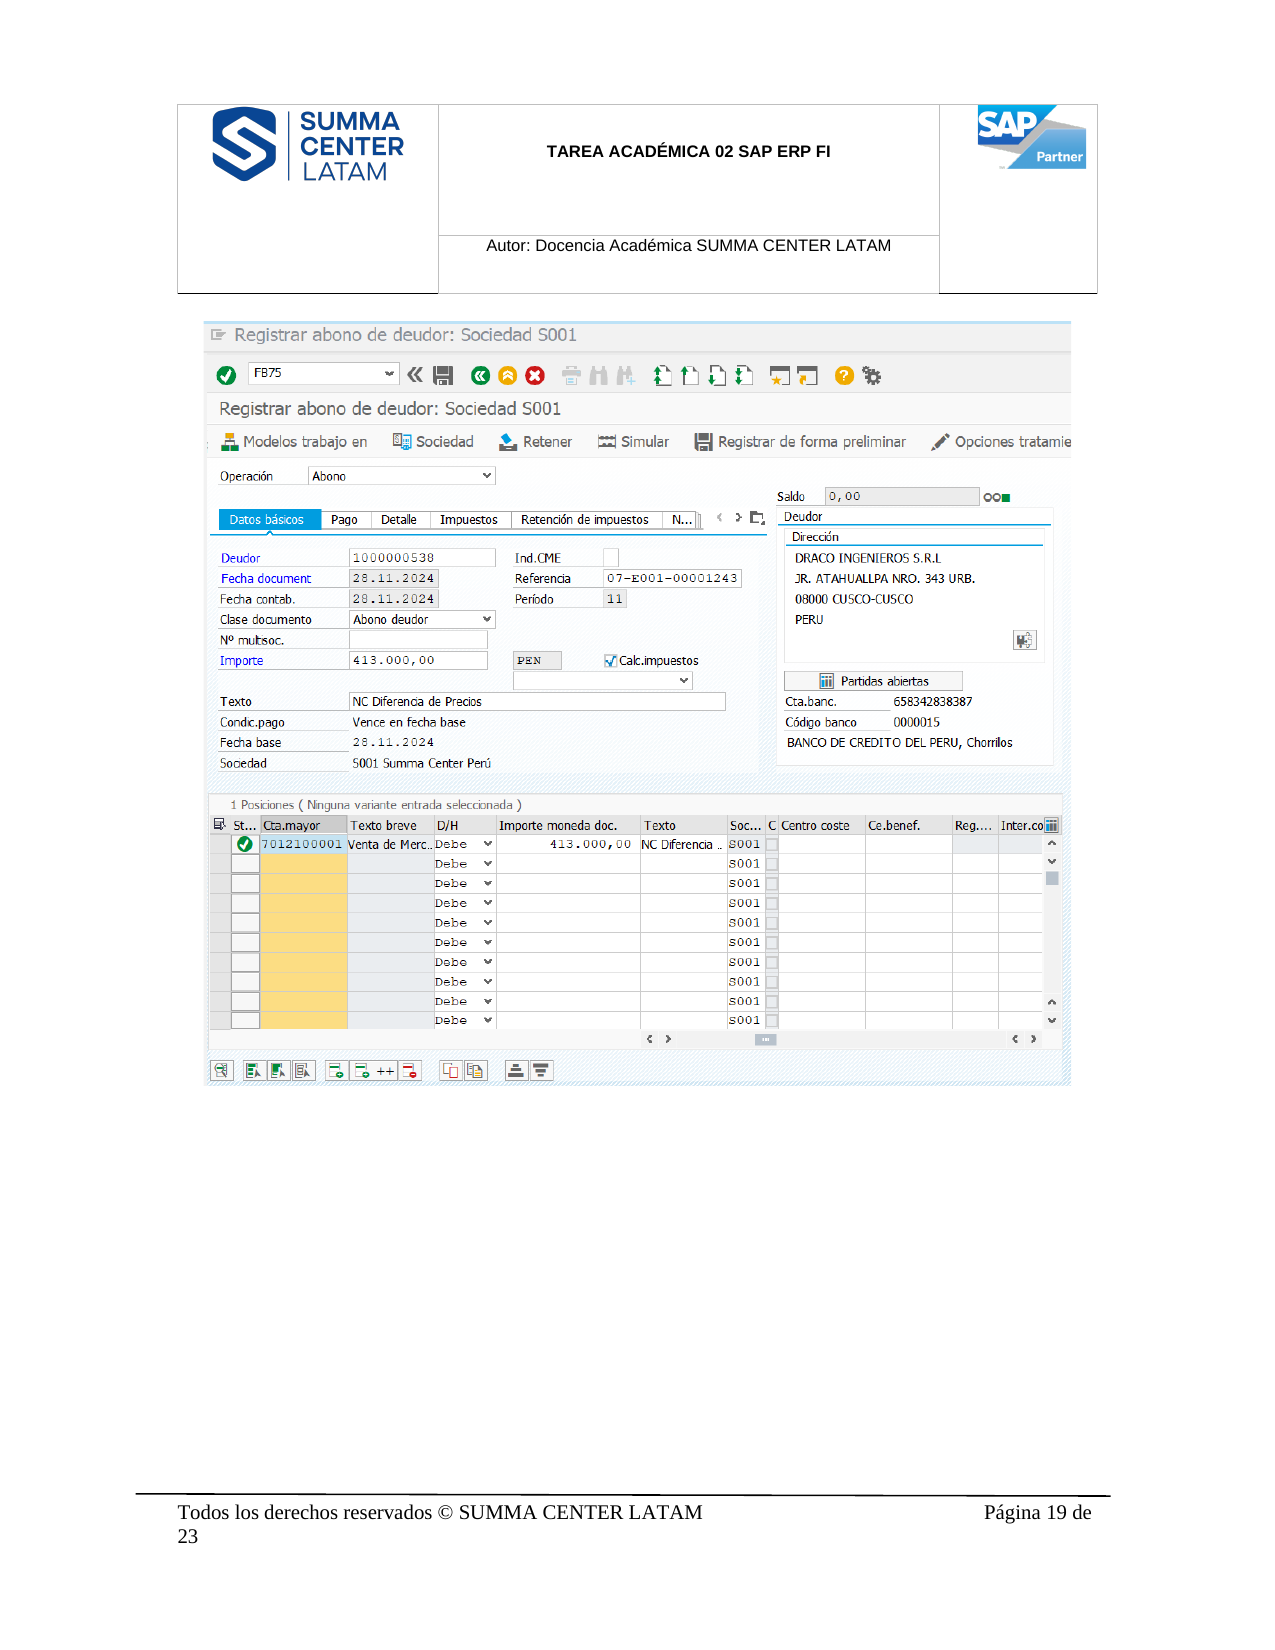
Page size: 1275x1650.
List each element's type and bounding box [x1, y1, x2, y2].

picture [211, 105, 405, 185]
picture [977, 105, 1087, 169]
picture [203, 321, 1072, 1086]
